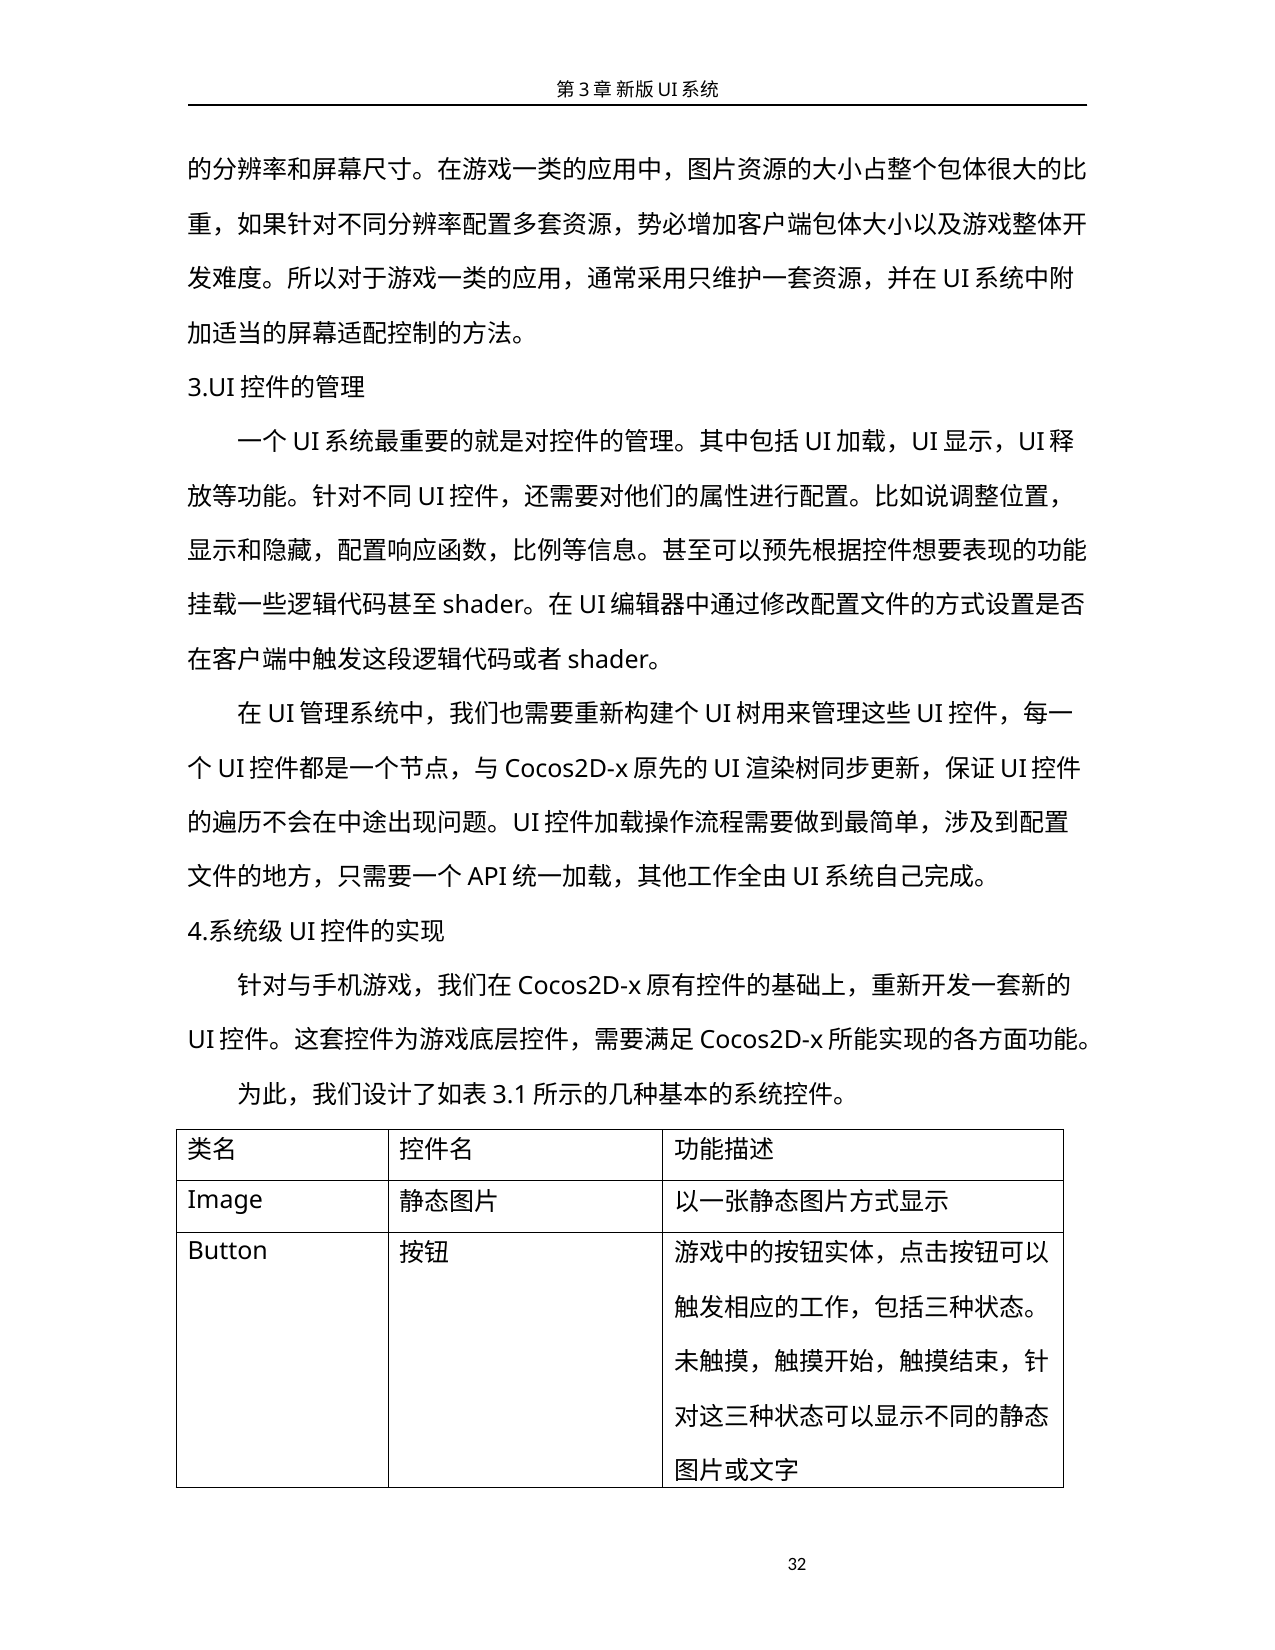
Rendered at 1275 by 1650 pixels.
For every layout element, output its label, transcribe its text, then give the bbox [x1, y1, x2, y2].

table_cell Button [177, 1233, 388, 1487]
table_header 类名 [177, 1130, 388, 1180]
table_cell 按钮 [389, 1233, 662, 1487]
table_cell 以一张静态图片方式显示 [663, 1181, 1063, 1232]
table_cell 静态图片 [389, 1181, 662, 1232]
text 在UI管理系统中，我们也需要重新构建个UI树用来管理这些UI控件，每一个UI控件都是一个节点，与Cocos2D-x原先的UI渲染树同步更新，保证UI控件的遍历不会在中途出现问题。UI控件加载操作流程需要做到最简单，涉及到配置文件的地方，只需要一个API统一加载，其他工作全由UI系统自己完成。 [187, 694, 1087, 893]
text 4.系统级UI控件的实现 [187, 911, 1087, 947]
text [187, 150, 1087, 349]
text 3.UI控件的管理 [187, 367, 1087, 404]
table_cell Image [177, 1181, 388, 1232]
table_header 功能描述 [663, 1130, 1063, 1180]
text 针对与手机游戏，我们在Cocos2D-x原有控件的基础上，重新开发一套新的UI控件。这套控件为游戏底层控件，需要满足Cocos2D-x所能实现的各方面功能。 [187, 966, 1087, 1056]
table_header 控件名 [389, 1130, 662, 1180]
text 为此，我们设计了如表3.1所示的几种基本的系统控件。 [187, 1074, 1087, 1111]
table_cell 游戏中的按钮实体，点击按钮可以触发相应的工作，包括三种状态。未触摸，触摸开始，触摸结束，针对这三种状态可以显示不同的静态图片或文字 [663, 1233, 1063, 1487]
text 一个UI系统最重要的就是对控件的管理。其中包括UI加载，UI显示，UI释放等功能。针对不同UI控件，还需要对他们的属性进行配置。比如说调整位置，显示和隐藏，配置响应函数，比例等信息。甚至可以预先根据控件想要表现的功能挂载一些逻辑代码甚至shader。在UI编辑器中通过修改配置文件的方式设置是否在客户端中触发这段逻辑代码或者shader。 [187, 422, 1087, 676]
